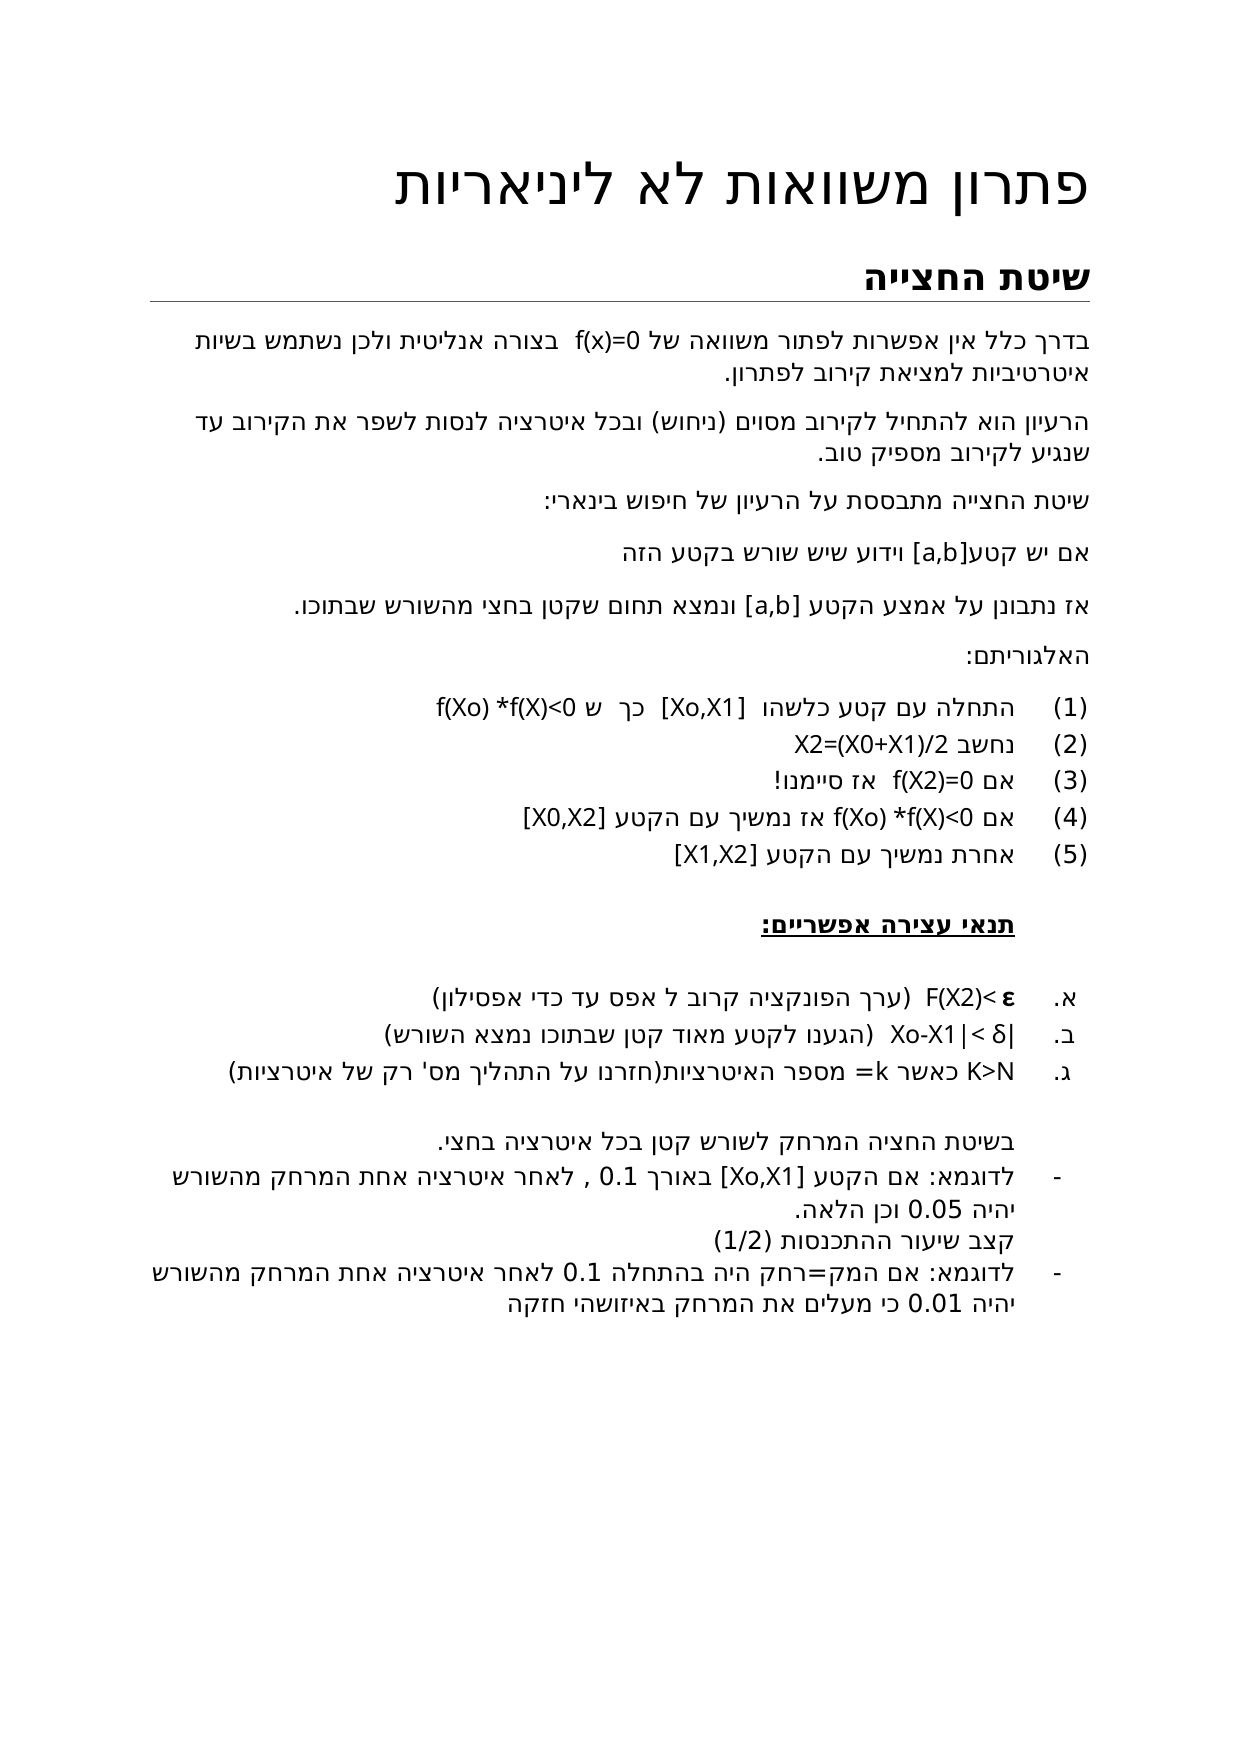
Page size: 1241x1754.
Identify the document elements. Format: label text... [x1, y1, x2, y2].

list תנאי עצירה אפשריים: [150, 910, 1015, 939]
list אם f(Xo) *f(X)<0 אז נמשיך עם הקטע [X0,X2] [150, 800, 1053, 834]
list K>N כאשר k= מספר האיטרציות(חזרנו על התהליך מס' רק של איטרציות) [150, 1053, 1053, 1088]
text אז נתבונן על אמצע הקטע [a,b] ונמצא תחום שקטן בחצי מהשורש שבתוכו. [150, 588, 1090, 622]
text בדרך כלל אין אפשרות לפתור משוואה של f(x)=0 בצורה אנליטית ולכן נשתמש בשיות איטרטיביות למציאת קירוב לפתרון. [150, 322, 1090, 388]
list לדוגמא: אם המק=רחק היה בהתחלה 0.1 לאחר איטרציה אחת המרחק מהשורש יהיה 0.01 כי מעלים את המרחק באיזושהי חזקה [150, 1258, 1053, 1318]
subtitle שיטת החצייה [150, 255, 1090, 301]
list קצב שיעור ההתכנסות (1/2) [150, 1226, 1015, 1256]
list F(X2)< ε (ערך הפונקציה קרוב ל אפס עד כדי אפסילון) [150, 978, 1053, 1014]
text האלגוריתם: [150, 641, 1090, 671]
list אם f(X2)=0 אז סיימנו! [150, 763, 1053, 797]
text שיטת החצייה מתבססת על הרעיון של חיפוש בינארי: [150, 486, 1090, 516]
list נחשב X2=(X0+X1)/2 [150, 726, 1053, 760]
list לדוגמא: אם הקטע [Xo,X1] באורך 0.1 , לאחר איטרציה אחת המרחק מהשורש יהיה 0.05 וכן הלאה. [150, 1158, 1053, 1224]
list התחלה עם קטע כלשהו [Xo,X1] כך ש f(Xo) *f(X)<0 [150, 689, 1053, 723]
list אחרת נמשיך עם הקטע [X1,X2] [150, 837, 1053, 871]
list |Xo-X1|< δ (הגענו לקטע מאוד קטן שבתוכו נמצא השורש) [150, 1017, 1053, 1051]
list בשיטת החציה המרחק לשורש קטן בכל איטרציה בחצי. [150, 1127, 1015, 1156]
title פתרון משוואות לא ליניאריות [150, 150, 1090, 218]
text הרעיון הוא להתחיל לקירוב מסוים (ניחוש) ובכל איטרציה לנסות לשפר את הקירוב עד שנגיע לקירוב מספיק טוב. [150, 407, 1090, 467]
text אם יש קטע[a,b] וידוע שיש שורש בקטע הזה [150, 534, 1090, 568]
